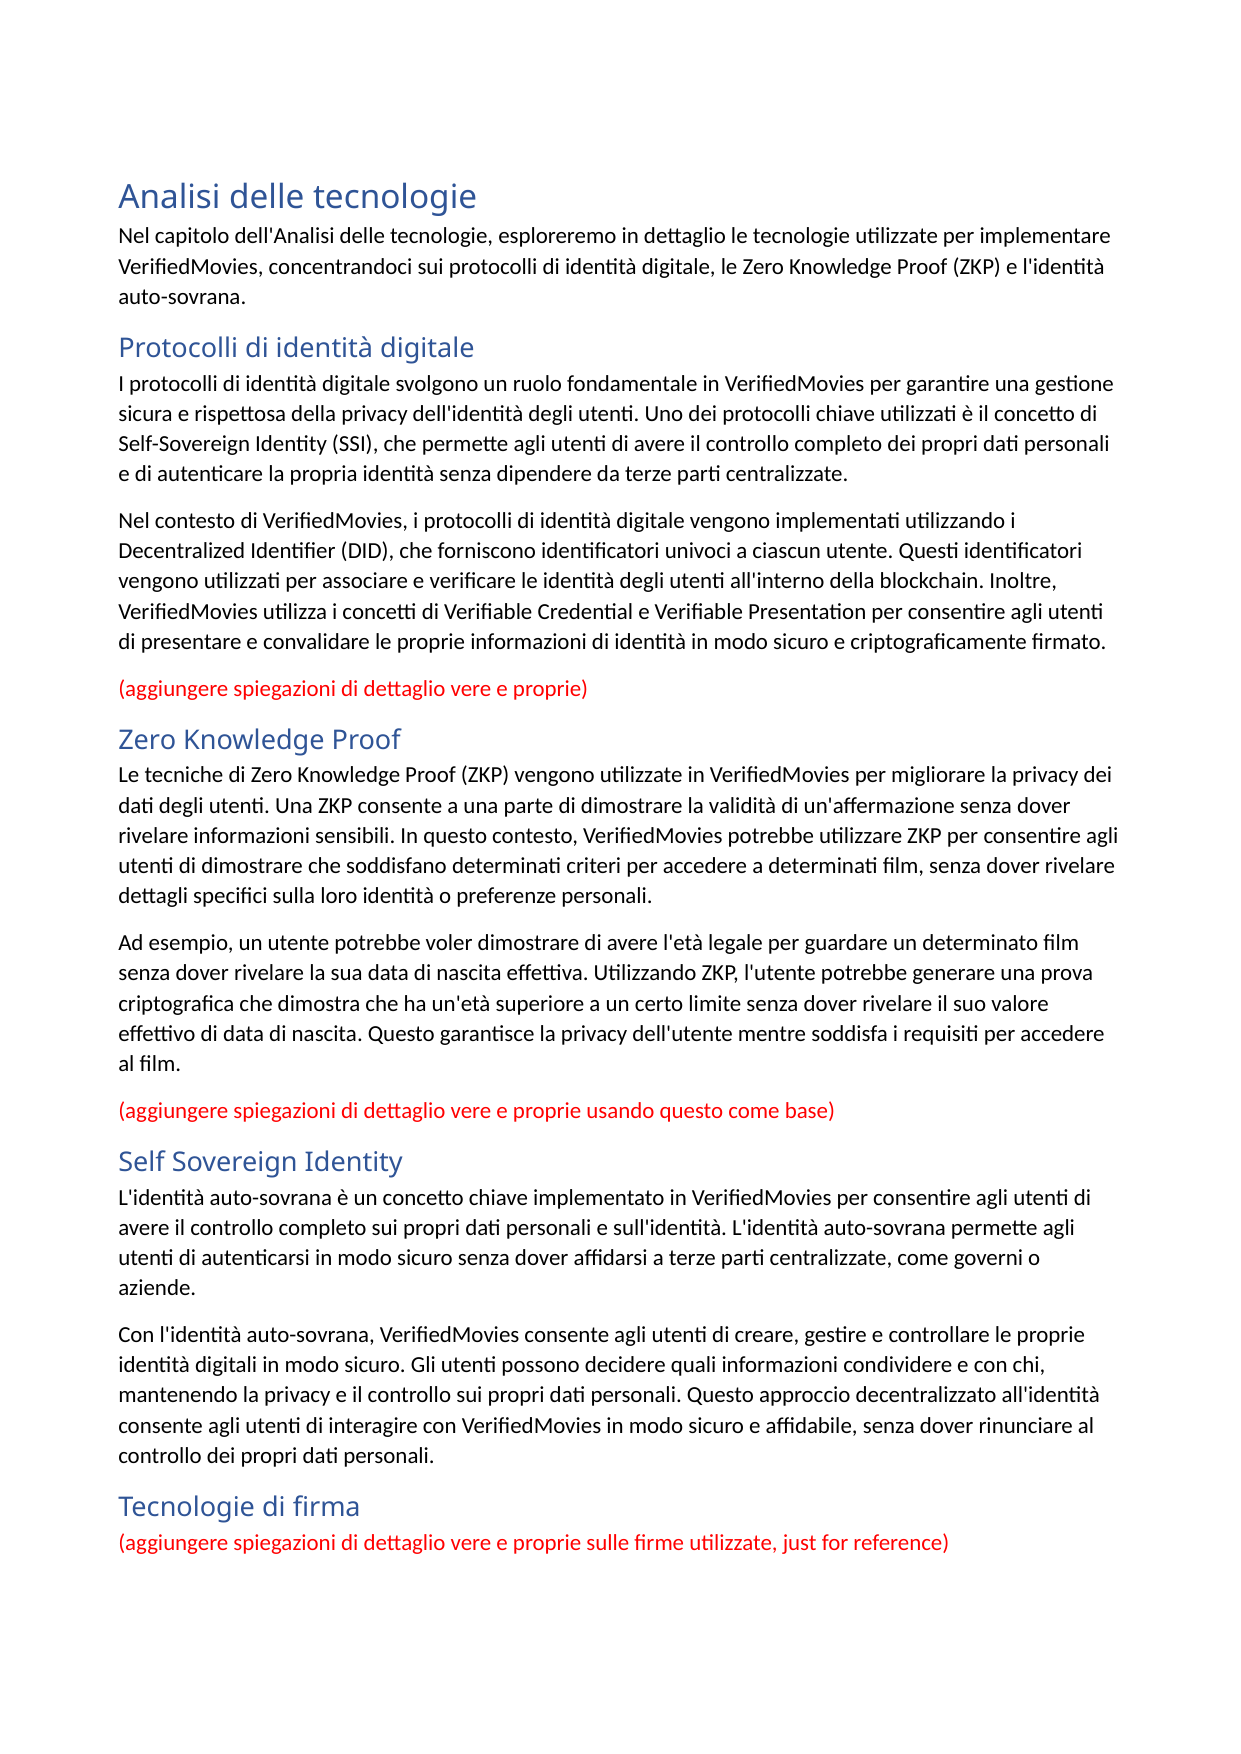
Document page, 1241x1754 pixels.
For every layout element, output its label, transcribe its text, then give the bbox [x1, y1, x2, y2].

text Le tecniche di Zero Knowledge Proof (ZKP) vengono utilizzate in VerifiedMovies per migliorare la privacy dei dati degli utenti. Una ZKP consente a una parte di dimostrare la validità di un'affermazione senza dover rivelare informazioni sensibili. In questo contesto, VerifiedMovies potrebbe utilizzare ZKP per consentire agli utenti di dimostrare che soddisfano determinati criteri per accedere a determinati film, senza dover rivelare dettagli specifici sulla loro identità o preferenze personali. [118, 761, 1122, 909]
text (aggiungere spiegazioni di dettaglio vere e proprie) [118, 674, 1122, 702]
text L'identità auto-sovrana è un concetto chiave implementato in VerifiedMovies per consentire agli utenti di avere il controllo completo sui propri dati personali e sull'identità. L'identità auto-sovrana permette agli utenti di autenticarsi in modo sicuro senza dover affidarsi a terze parti centralizzate, come governi o aziende. [118, 1183, 1122, 1301]
text (aggiungere spiegazioni di dettaglio vere e proprie sulle firme utilizzate, just for reference) [118, 1528, 1122, 1556]
subtitle Self Sovereign Identity [118, 1143, 1122, 1180]
text (aggiungere spiegazioni di dettaglio vere e proprie usando questo come base) [118, 1096, 1122, 1124]
subtitle Analisi delle tecnologie [118, 173, 1122, 218]
text Ad esempio, un utente potrebbe voler dimostrare di avere l'età legale per guardare un determinato film senza dover rivelare la sua data di nascita effettiva. Utilizzando ZKP, l'utente potrebbe generare una prova criptografica che dimostra che ha un'età superiore a un certo limite senza dover rivelare il suo valore effettivo di data di nascita. Questo garantisce la privacy dell'utente mentre soddisfa i requisiti per accedere al film. [118, 928, 1122, 1077]
subtitle Tecnologie di firma [118, 1488, 1122, 1525]
text Con l'identità auto-sovrana, VerifiedMovies consente agli utenti di creare, gestire e controllare le proprie identità digitali in modo sicuro. Gli utenti possono decidere quali informazioni condividere e con chi, mantenendo la privacy e il controllo sui propri dati personali. Questo approccio decentralizzato all'identità consente agli utenti di interagire con VerifiedMovies in modo sicuro e affidabile, senza dover rinunciare al controllo dei propri dati personali. [118, 1320, 1122, 1469]
subtitle Protocolli di identità digitale [118, 329, 1122, 366]
text Nel contesto di VerifiedMovies, i protocolli di identità digitale vengono implementati utilizzando i Decentralized Identifier (DID), che forniscono identificatori univoci a ciascun utente. Questi identificatori vengono utilizzati per associare e verificare le identità degli utenti all'interno della blockchain. Inoltre, VerifiedMovies utilizza i concetti di Verifiable Credential e Verifiable Presentation per consentire agli utenti di presentare e convalidare le proprie informazioni di identità in modo sicuro e criptograficamente firmato. [118, 506, 1122, 655]
text Nel capitolo dell'Analisi delle tecnologie, esploreremo in dettaglio le tecnologie utilizzate per implementare VerifiedMovies, concentrandoci sui protocolli di identità digitale, le Zero Knowledge Proof (ZKP) e l'identità auto-sovrana. [118, 222, 1122, 310]
subtitle Zero Knowledge Proof [118, 721, 1122, 758]
text I protocolli di identità digitale svolgono un ruolo fondamentale in VerifiedMovies per garantire una gestione sicura e rispettosa della privacy dell'identità degli utenti. Uno dei protocolli chiave utilizzati è il concetto di Self-Sovereign Identity (SSI), che permette agli utenti di avere il controllo completo dei propri dati personali e di autenticare la propria identità senza dipendere da terze parti centralizzate. [118, 369, 1122, 487]
